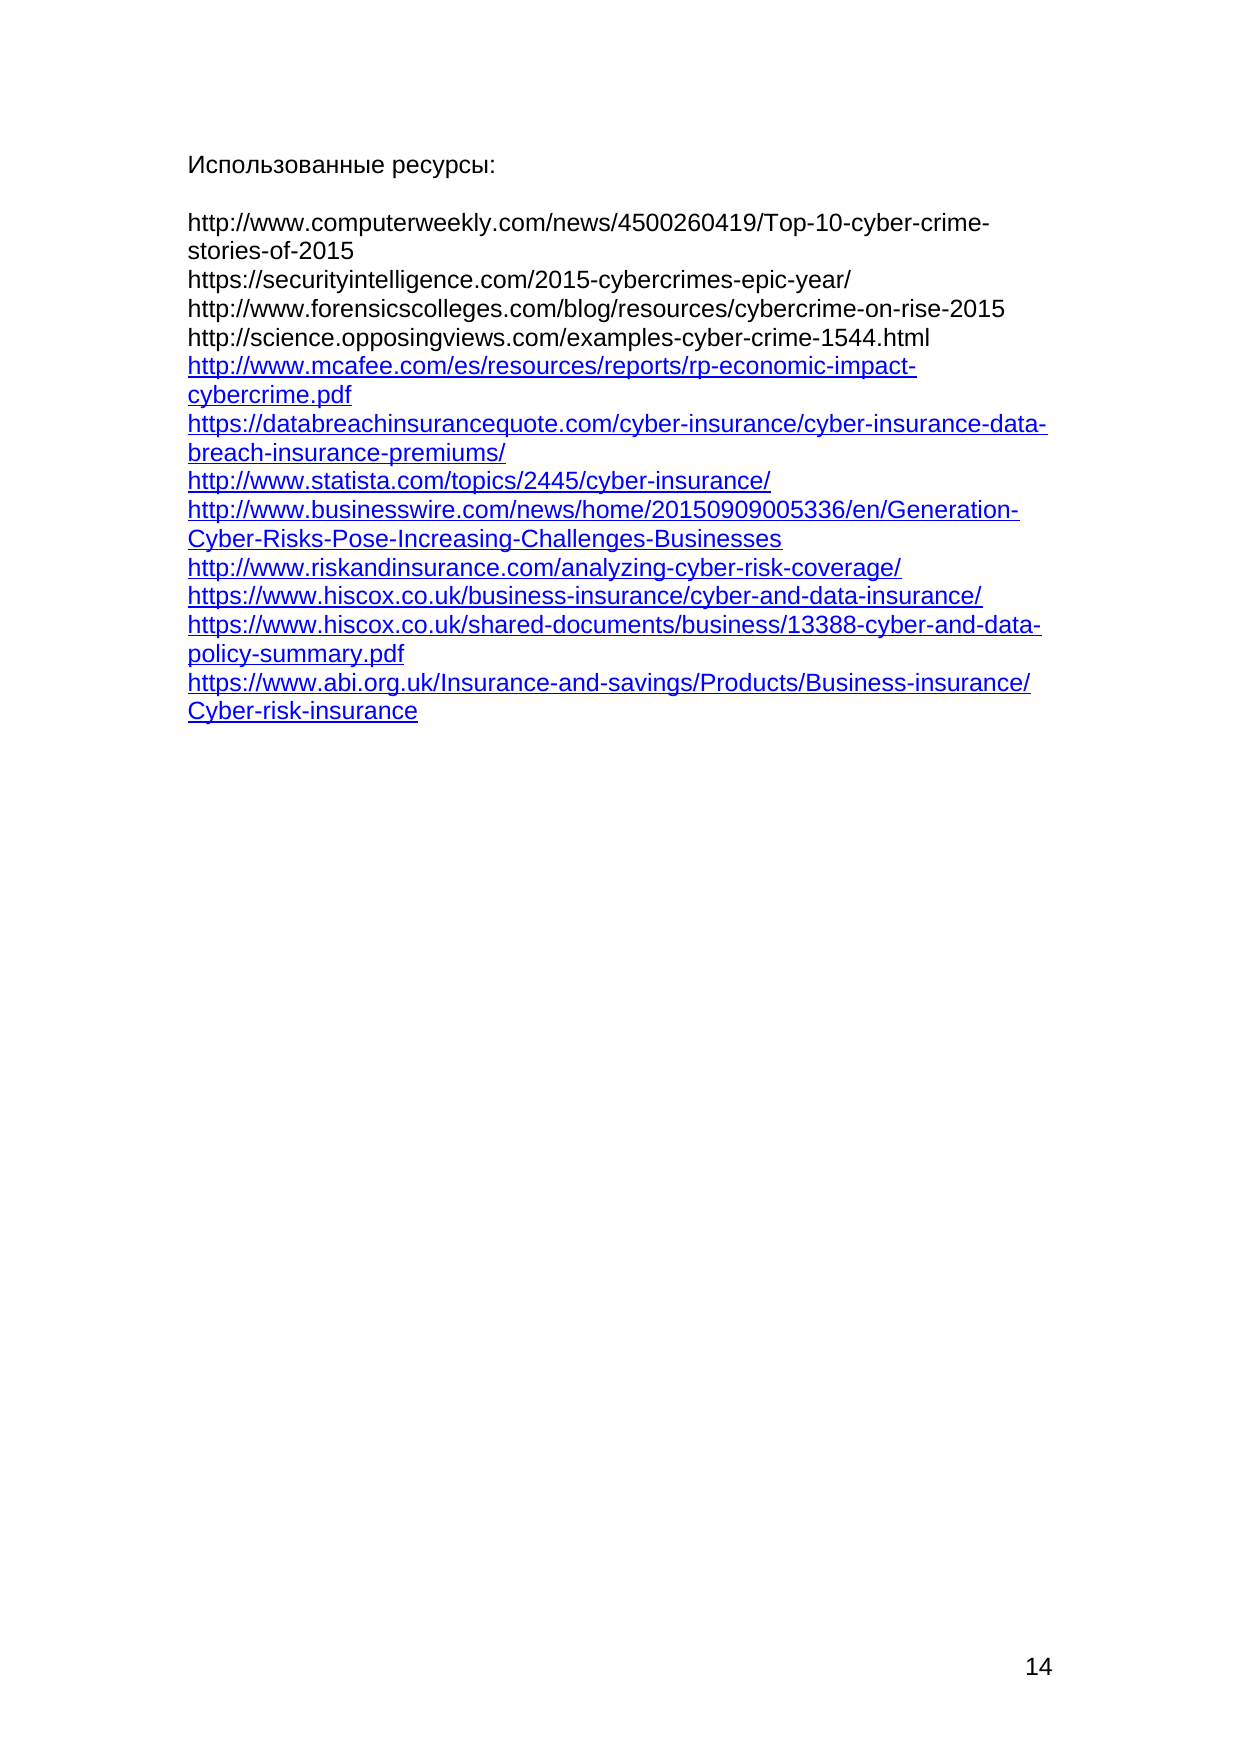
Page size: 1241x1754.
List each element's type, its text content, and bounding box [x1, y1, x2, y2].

text https://databreachinsurancequote.com/cyber-insurance/cyber-insurance-data-breach-insurance-premiums/ [187, 409, 1053, 466]
text http://www.forensicscolleges.com/blog/resources/cybercrime-on-rise-2015 [187, 294, 1053, 322]
text https://securityintelligence.com/2015-cybercrimes-epic-year/ [187, 265, 1053, 294]
text http://science.opposingviews.com/examples-cyber-crime-1544.html [187, 322, 1053, 351]
text https://www.hiscox.co.uk/shared-documents/business/13388-cyber-and-data-policy-summary.pdf [187, 610, 1053, 667]
text https://www.hiscox.co.uk/business-insurance/cyber-and-data-insurance/ [187, 581, 1053, 610]
text http://www.statista.com/topics/2445/cyber-insurance/ [187, 466, 1053, 495]
text http://www.riskandinsurance.com/analyzing-cyber-risk-coverage/ [187, 552, 1053, 581]
text http://www.computerweekly.com/news/4500260419/Top-10-cyber-crime-stories-of-2015 [187, 207, 1053, 265]
text http://www.mcafee.com/es/resources/reports/rp-economic-impact-cybercrime.pdf [187, 351, 1053, 409]
text http://www.businesswire.com/news/home/20150909005336/en/Generation-Cyber-Risks-Pose-Increasing-Challenges-Businesses [187, 495, 1053, 552]
text Использованные ресурсы: [187, 150, 1053, 179]
text https://www.abi.org.uk/Insurance-and-savings/Products/Business-insurance/Cyber-risk-insurance [187, 667, 1053, 725]
